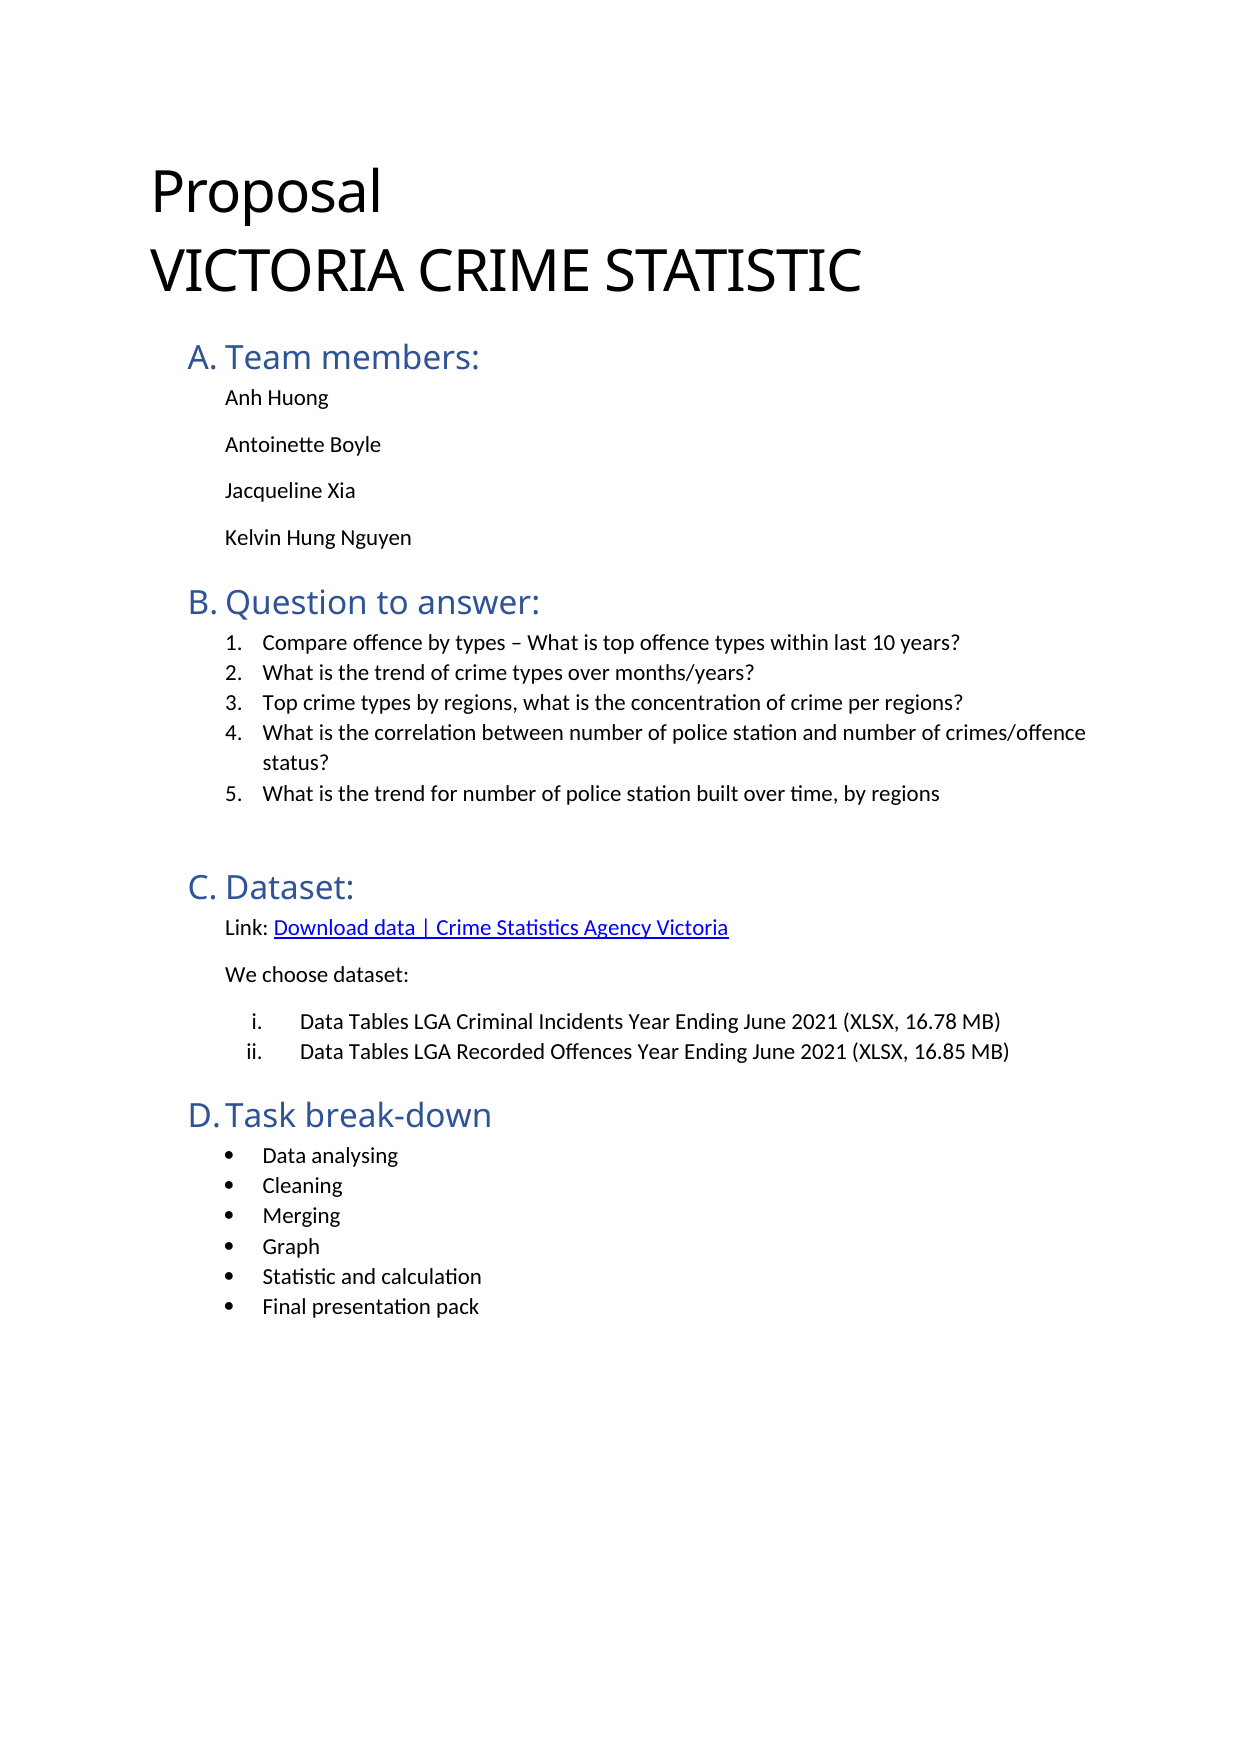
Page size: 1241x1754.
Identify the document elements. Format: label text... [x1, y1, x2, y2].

text Anh Huong [225, 383, 1090, 411]
subtitle Task break-down [187, 1092, 1090, 1138]
list Data Tables LGA Recorded Offences Year Ending June 2021 (XLSX, 16.85 MB) [262, 1037, 1090, 1065]
list What is the trend of crime types over months/years? [225, 658, 1090, 686]
subtitle Question to answer: [187, 579, 1090, 624]
list Compare offence by types – What is top offence types within last 10 years? [225, 628, 1090, 656]
list Statistic and calculation [225, 1262, 1090, 1290]
title VICTORIA CRIME STATISTIC [150, 229, 1090, 309]
text Kelvin Hung Nguyen [225, 523, 1090, 552]
list Cleaning [225, 1171, 1090, 1199]
subtitle Team members: [187, 334, 1090, 379]
list Data analysing [225, 1141, 1090, 1169]
list Merging [225, 1202, 1090, 1230]
list What is the correlation between number of police station and number of crimes/offence status? [225, 718, 1090, 777]
list Data Tables LGA Criminal Incidents Year Ending June 2021 (XLSX, 16.78 MB) [262, 1007, 1090, 1035]
title Proposal [150, 150, 1090, 229]
text Link: Download data | Crime Statistics Agency Victoria [150, 913, 1090, 941]
text We choose dataset: [150, 960, 1090, 988]
text Antoinette Boyle [225, 430, 1090, 458]
text Jacqueline Xia [225, 477, 1090, 505]
subtitle Dataset: [187, 864, 1090, 909]
list Top crime types by regions, what is the concentration of crime per regions? [225, 688, 1090, 716]
list Final presentation pack [225, 1292, 1090, 1320]
list Graph [225, 1232, 1090, 1260]
list What is the trend for number of police station built over time, by regions [225, 779, 1090, 807]
